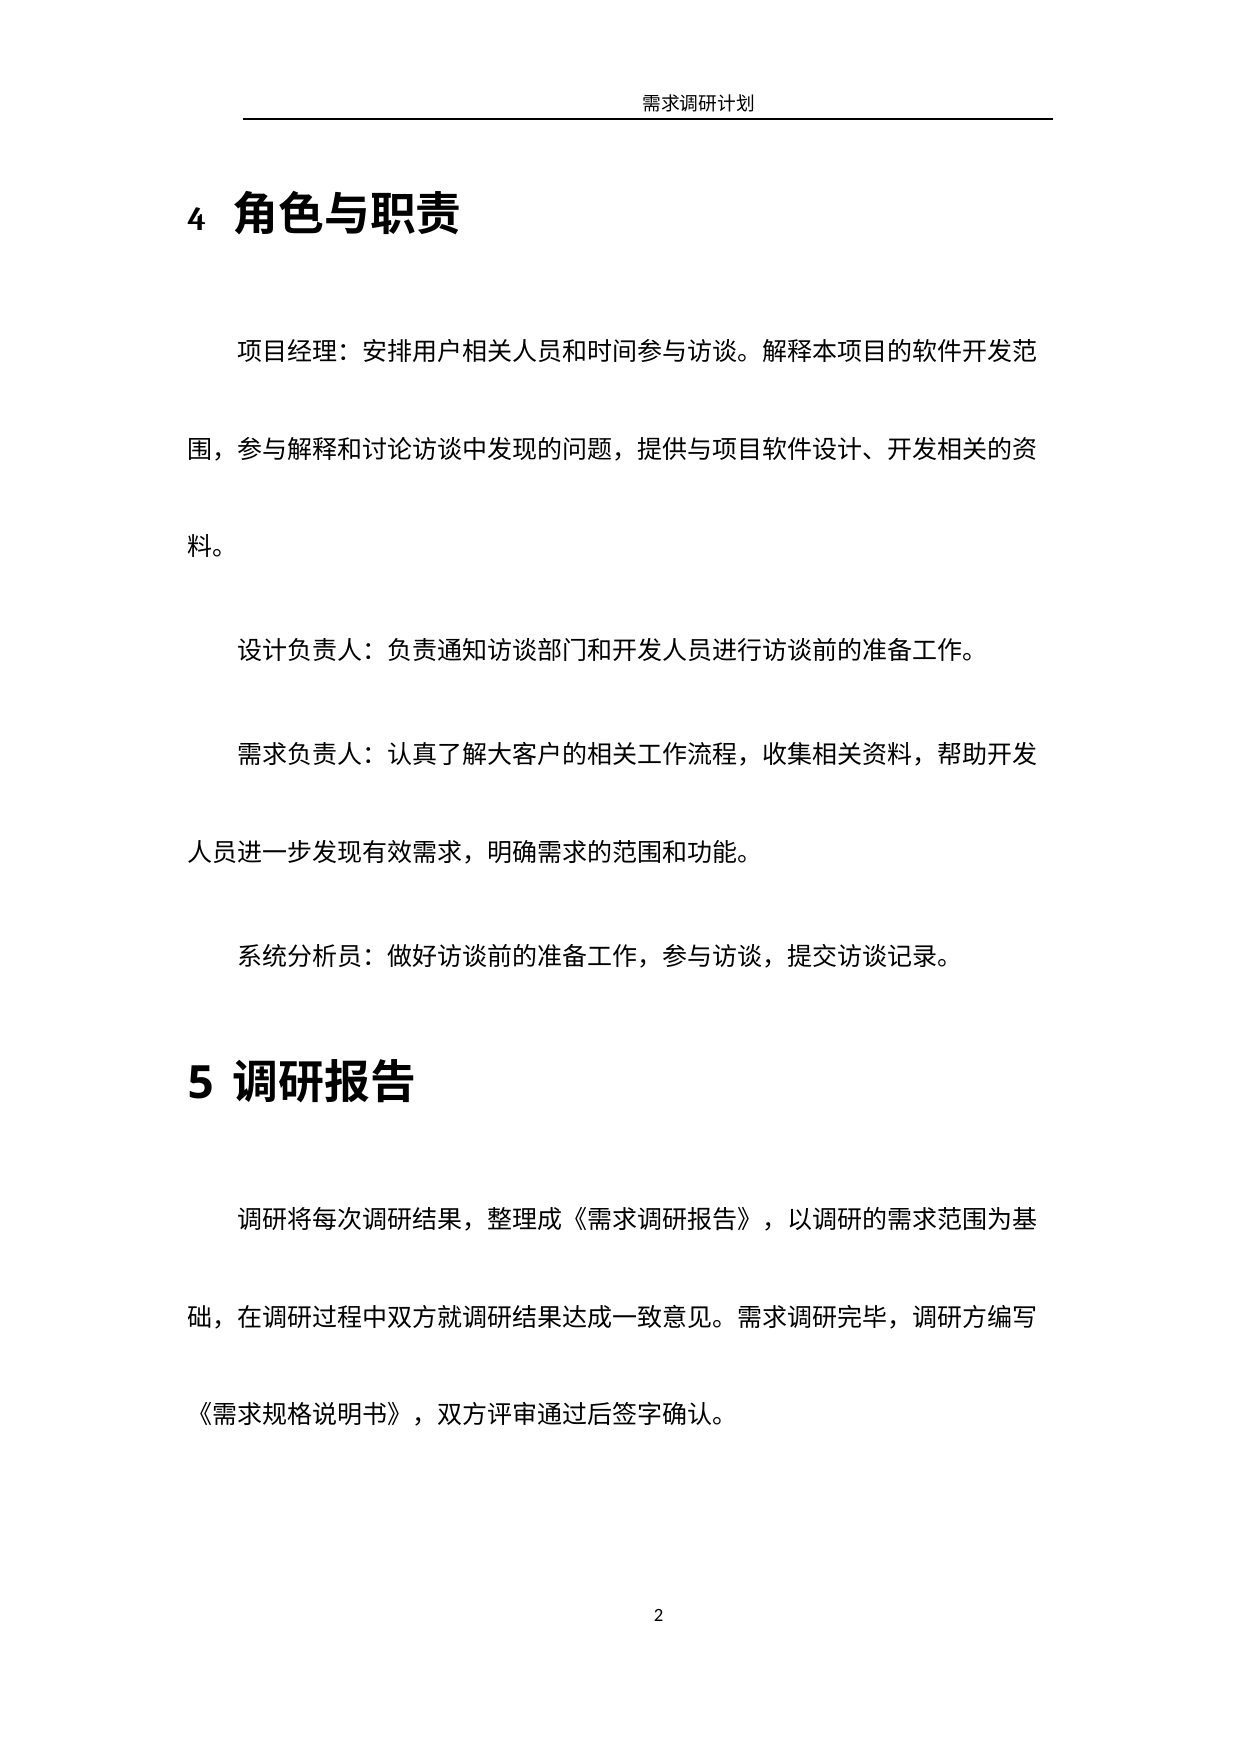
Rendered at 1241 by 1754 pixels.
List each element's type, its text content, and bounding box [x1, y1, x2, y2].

subtitle 角色与职责 [187, 162, 1053, 259]
text 系统分析员：做好访谈前的准备工作，参与访谈，提交访谈记录。 [187, 922, 1053, 987]
text 调研将每次调研结果，整理成《需求调研报告》，以调研的需求范围为基础，在调研过程中双方就调研结果达成一致意见。需求调研完毕，调研方编写《需求规格说明书》，双方评审通过后签字确认。 [187, 1186, 1053, 1446]
subtitle 调研报告 [187, 1030, 1053, 1127]
text 需求负责人：认真了解大客户的相关工作流程，收集相关资料，帮助开发人员进一步发现有效需求，明确需求的范围和功能。 [187, 720, 1053, 883]
text 项目经理：安排用户相关人员和时间参与访谈。解释本项目的软件开发范围，参与解释和讨论访谈中发现的问题，提供与项目软件设计、开发相关的资料。 [187, 317, 1053, 577]
text 设计负责人：负责通知访谈部门和开发人员进行访谈前的准备工作。 [187, 616, 1053, 681]
